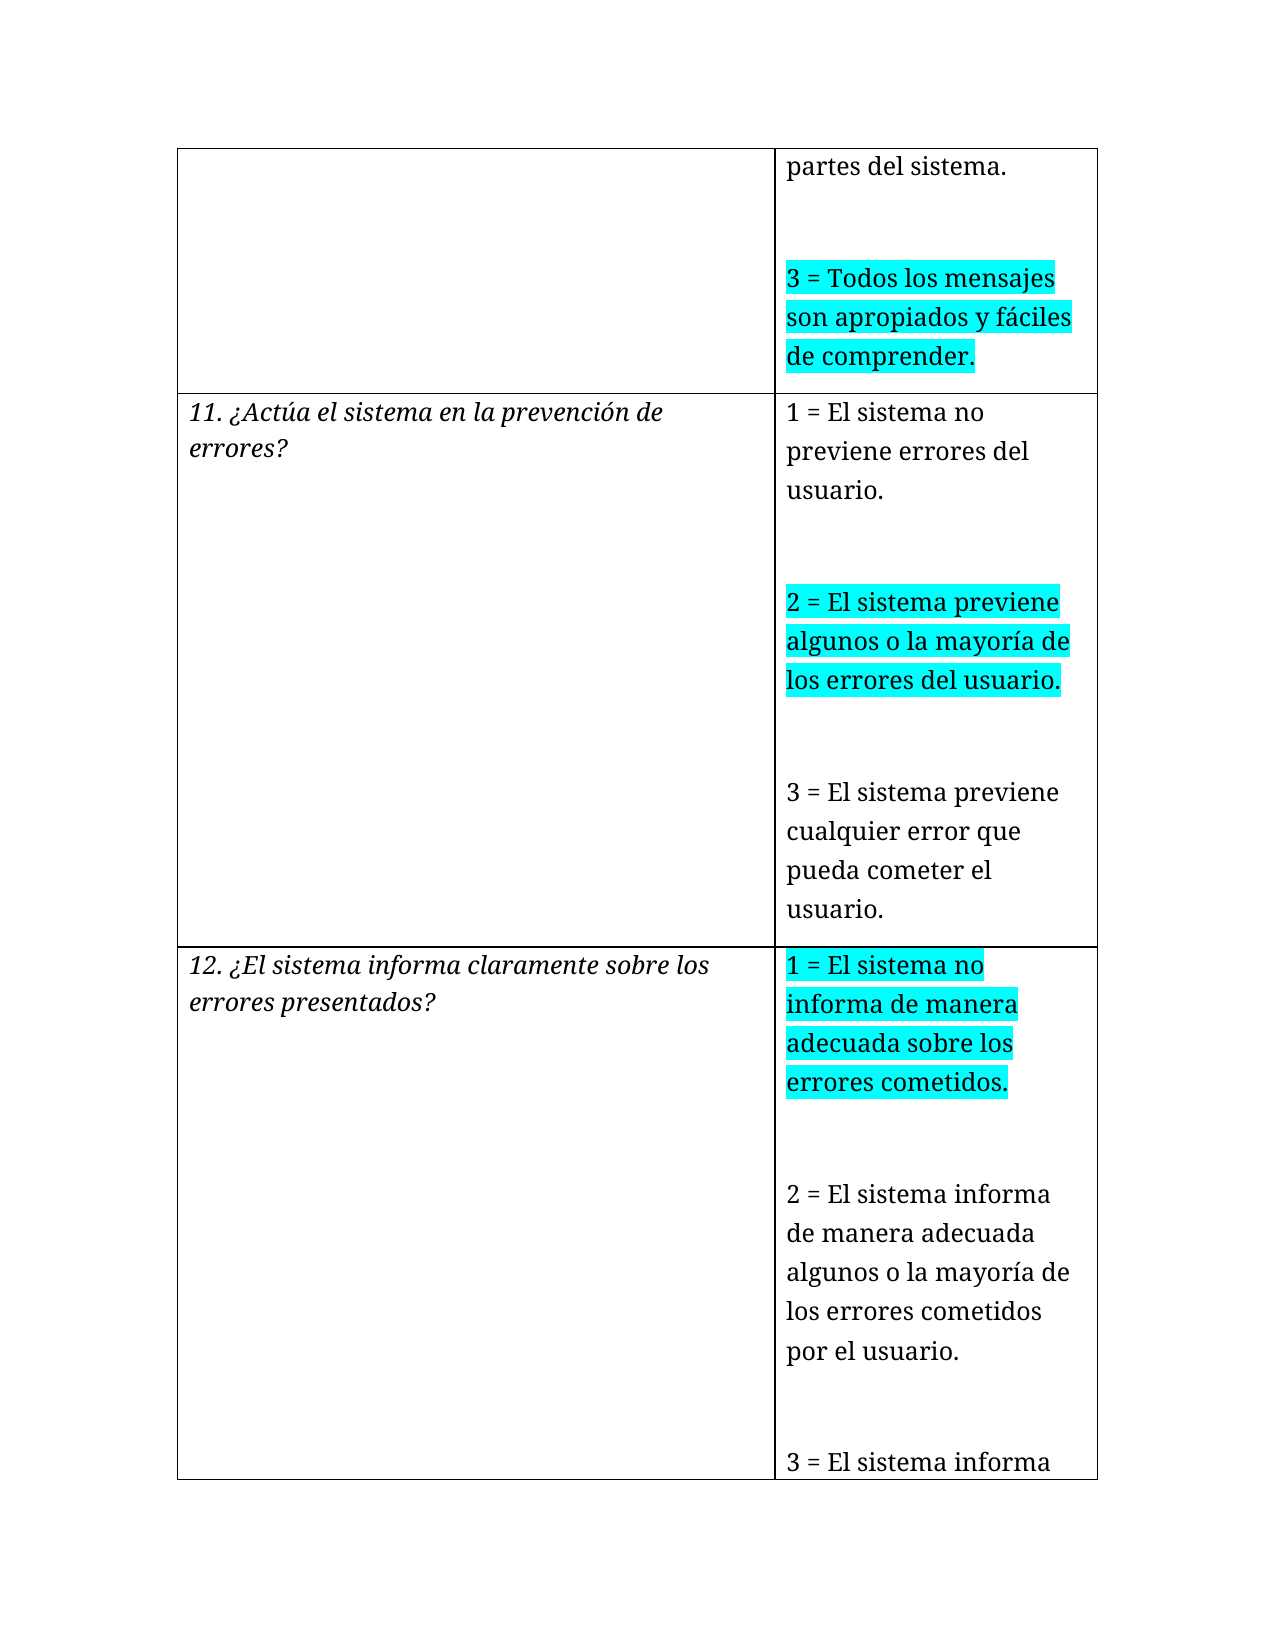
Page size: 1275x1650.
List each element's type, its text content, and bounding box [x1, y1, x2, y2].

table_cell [776, 948, 1097, 1479]
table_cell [178, 948, 774, 1479]
table_cell 1 = El sistema no previene errores del usuario. 2 = El sistema previene algunos o la mayoría de los errores del usuario. 3 = El sistema previene cualquier error que pueda cometer el usuario. [776, 394, 1097, 946]
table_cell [178, 149, 774, 393]
table_cell 11. ¿Actúa el sistema en la prevención de errores? [178, 394, 774, 946]
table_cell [776, 149, 1097, 393]
